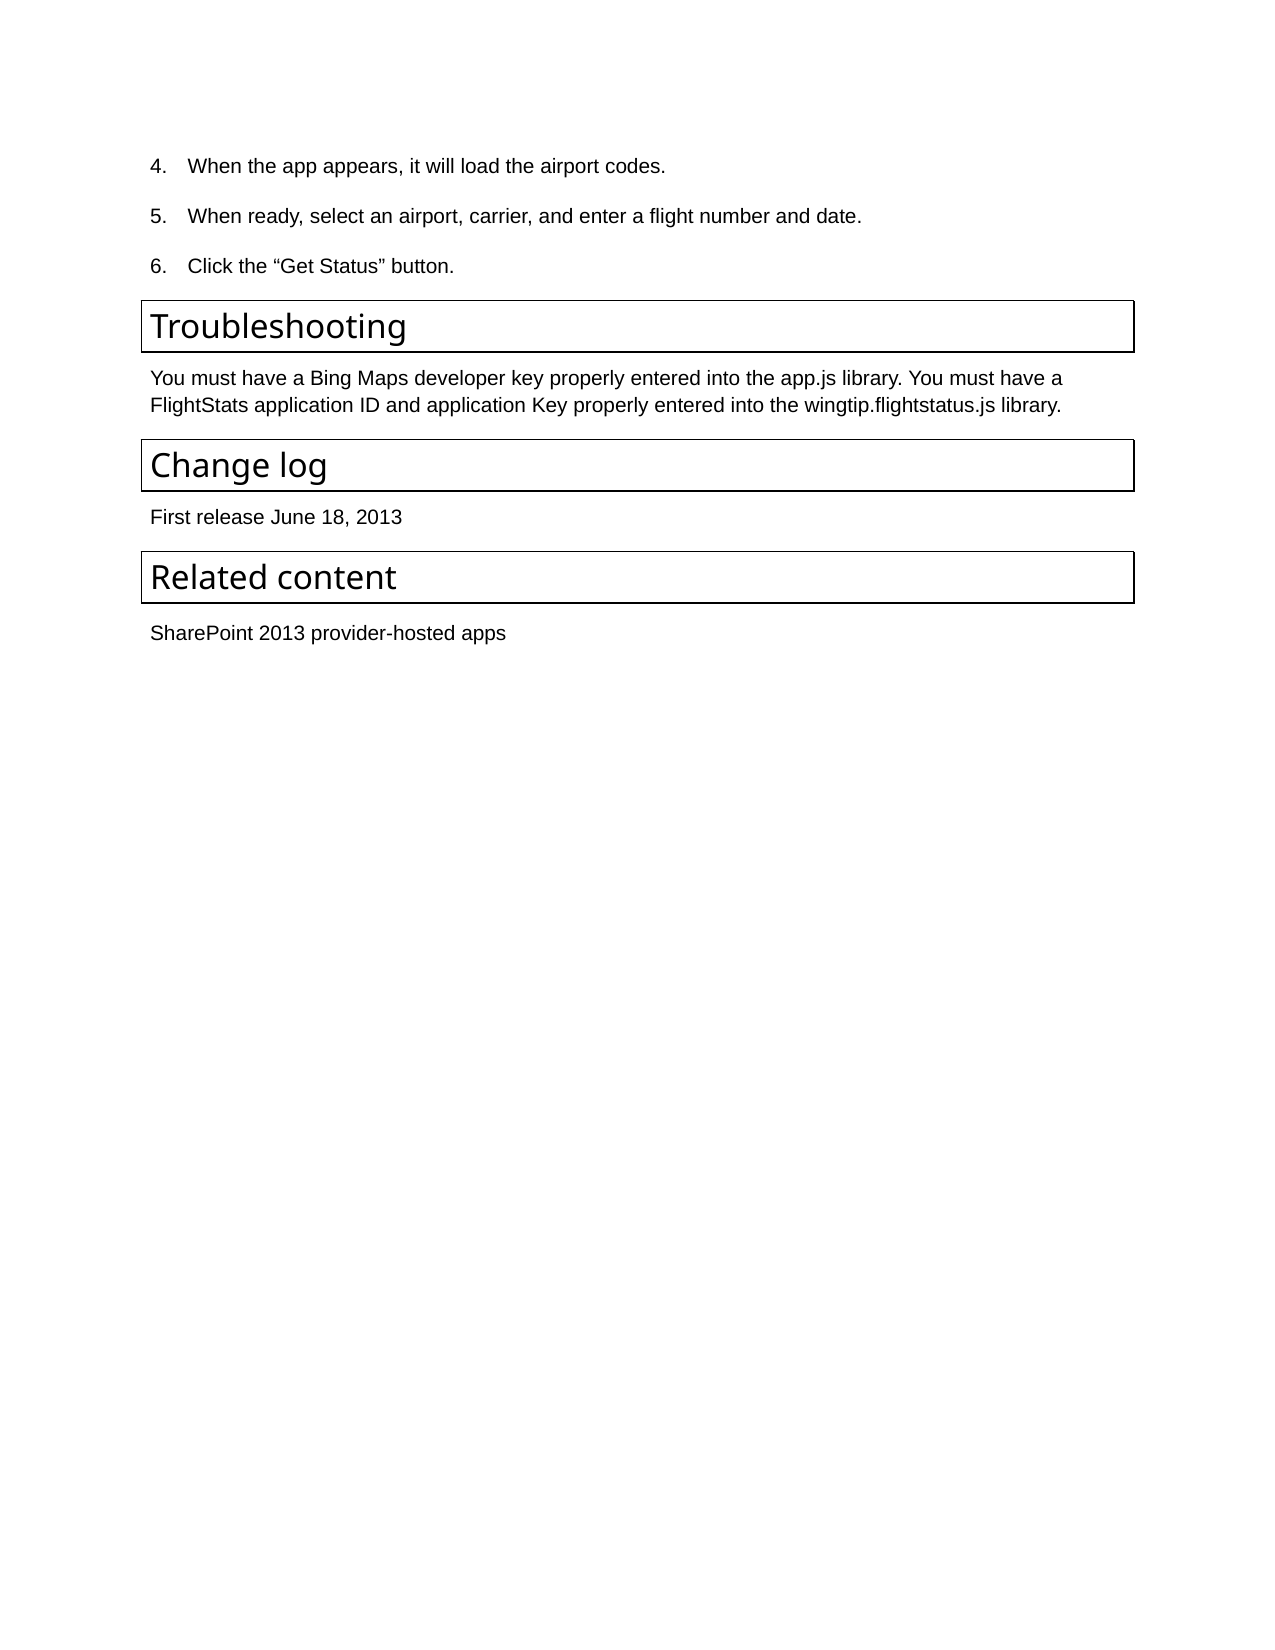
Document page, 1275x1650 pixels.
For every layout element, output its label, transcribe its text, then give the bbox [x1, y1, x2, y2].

list When the app appears, it will load the airport codes. [150, 150, 1125, 179]
text First release June 18, 2013 [150, 505, 1125, 529]
subtitle Change log [142, 440, 1133, 490]
subtitle Related content [142, 552, 1133, 602]
text You must have a Bing Maps developer key properly entered into the app.js library. You must have a FlightStats application ID and application Key properly entered into the wingtip.flightstatus.js library. [150, 366, 1125, 417]
subtitle Troubleshooting [142, 301, 1133, 351]
list Click the “Get Status” button. [150, 250, 1125, 279]
list When ready, select an airport, carrier, and enter a flight number and date. [150, 200, 1125, 229]
list SharePoint 2013 provider-hosted apps [150, 617, 1125, 646]
